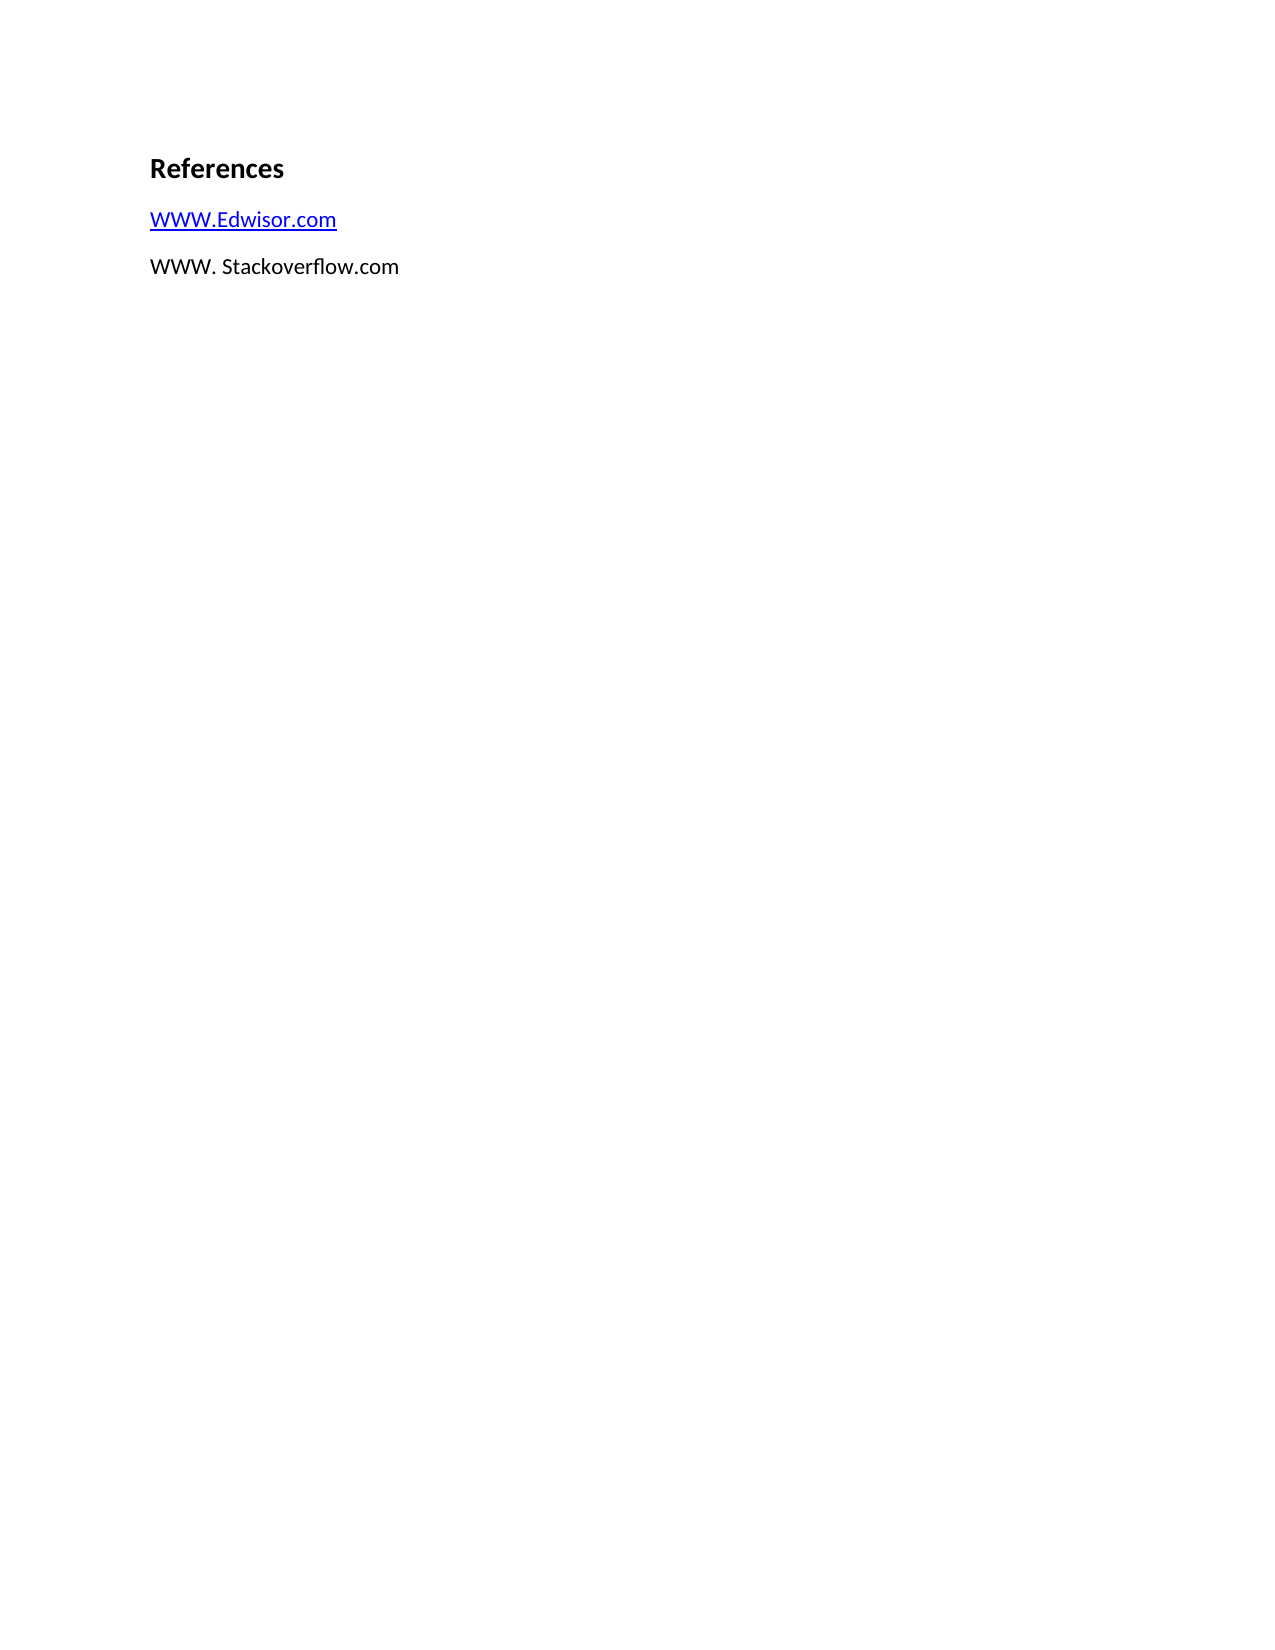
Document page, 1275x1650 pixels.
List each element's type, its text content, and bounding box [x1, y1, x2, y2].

text References [150, 150, 1125, 186]
text WWW.Edwisor.com [150, 205, 1125, 233]
text WWW. Stackoverflow.com [150, 252, 1125, 280]
